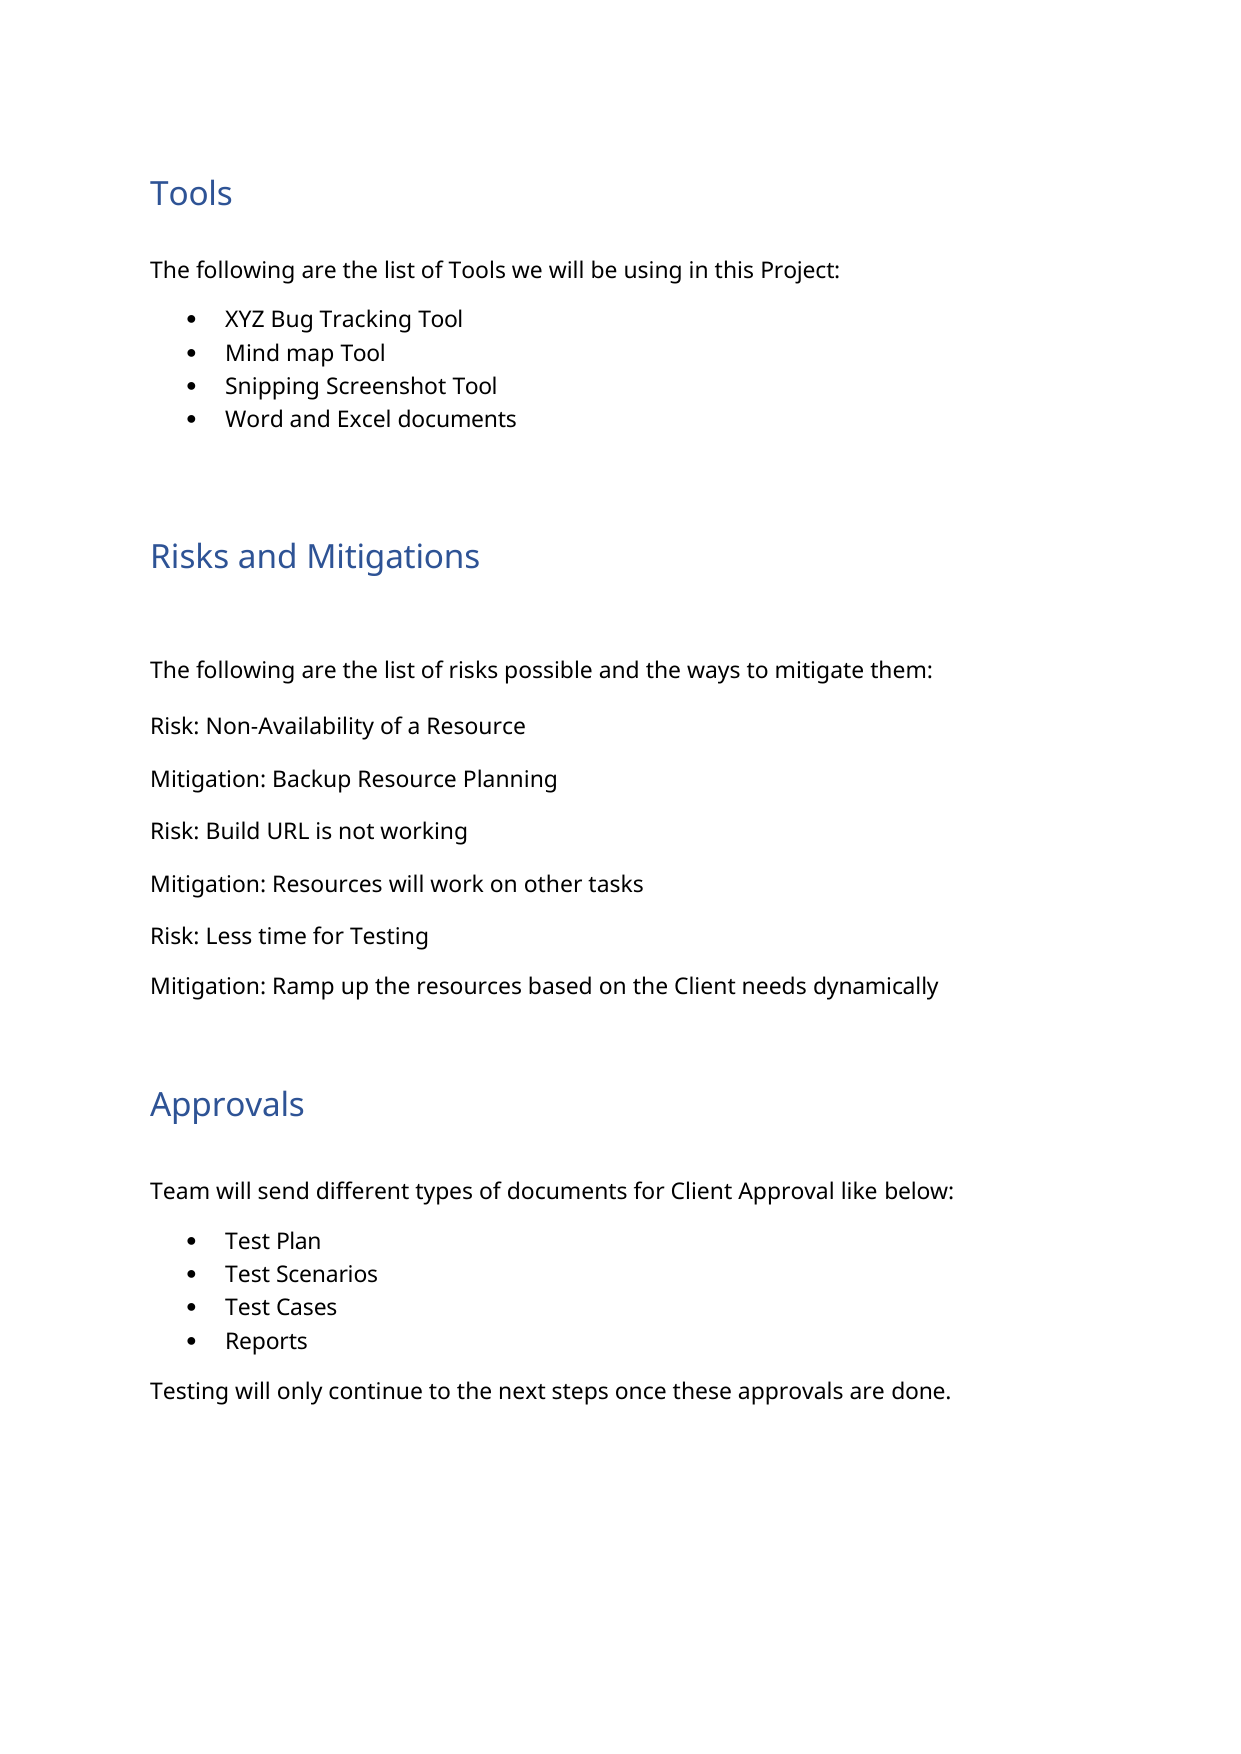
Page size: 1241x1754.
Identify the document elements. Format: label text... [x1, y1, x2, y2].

text Risk: Non-Availability of a Resource [150, 710, 1026, 741]
list XYZ Bug Tracking Tool [187, 303, 1105, 335]
list Reports [187, 1325, 1105, 1356]
text The following are the list of risks possible and the ways to mitigate them: [150, 654, 1026, 685]
subtitle Risks and Mitigations [150, 533, 1105, 579]
list Test Plan [187, 1225, 1105, 1256]
list Word and Excel documents [187, 403, 1105, 434]
text The following are the list of Tools we will be using in this Project: [150, 253, 1105, 285]
list Mind map Tool [187, 337, 1105, 368]
list Test Scenarios [187, 1258, 1105, 1289]
text Testing will only continue to the next steps once these approvals are done. [150, 1375, 1105, 1406]
list Snipping Screenshot Tool [187, 370, 1105, 401]
subtitle Tools [150, 169, 1105, 215]
text Team will send different types of documents for Client Approval like below: [150, 1175, 1105, 1206]
subtitle Approvals [150, 1081, 1105, 1126]
text Mitigation: Ramp up the resources based on the Client needs dynamically [150, 973, 1105, 1000]
text Risk: Build URL is not working [150, 815, 633, 846]
text Mitigation: Resources will work on other tasks [150, 868, 723, 899]
text Risk: Less time for Testing [150, 920, 723, 951]
list Test Cases [187, 1291, 1105, 1323]
text Mitigation: Backup Resource Planning [150, 763, 633, 794]
